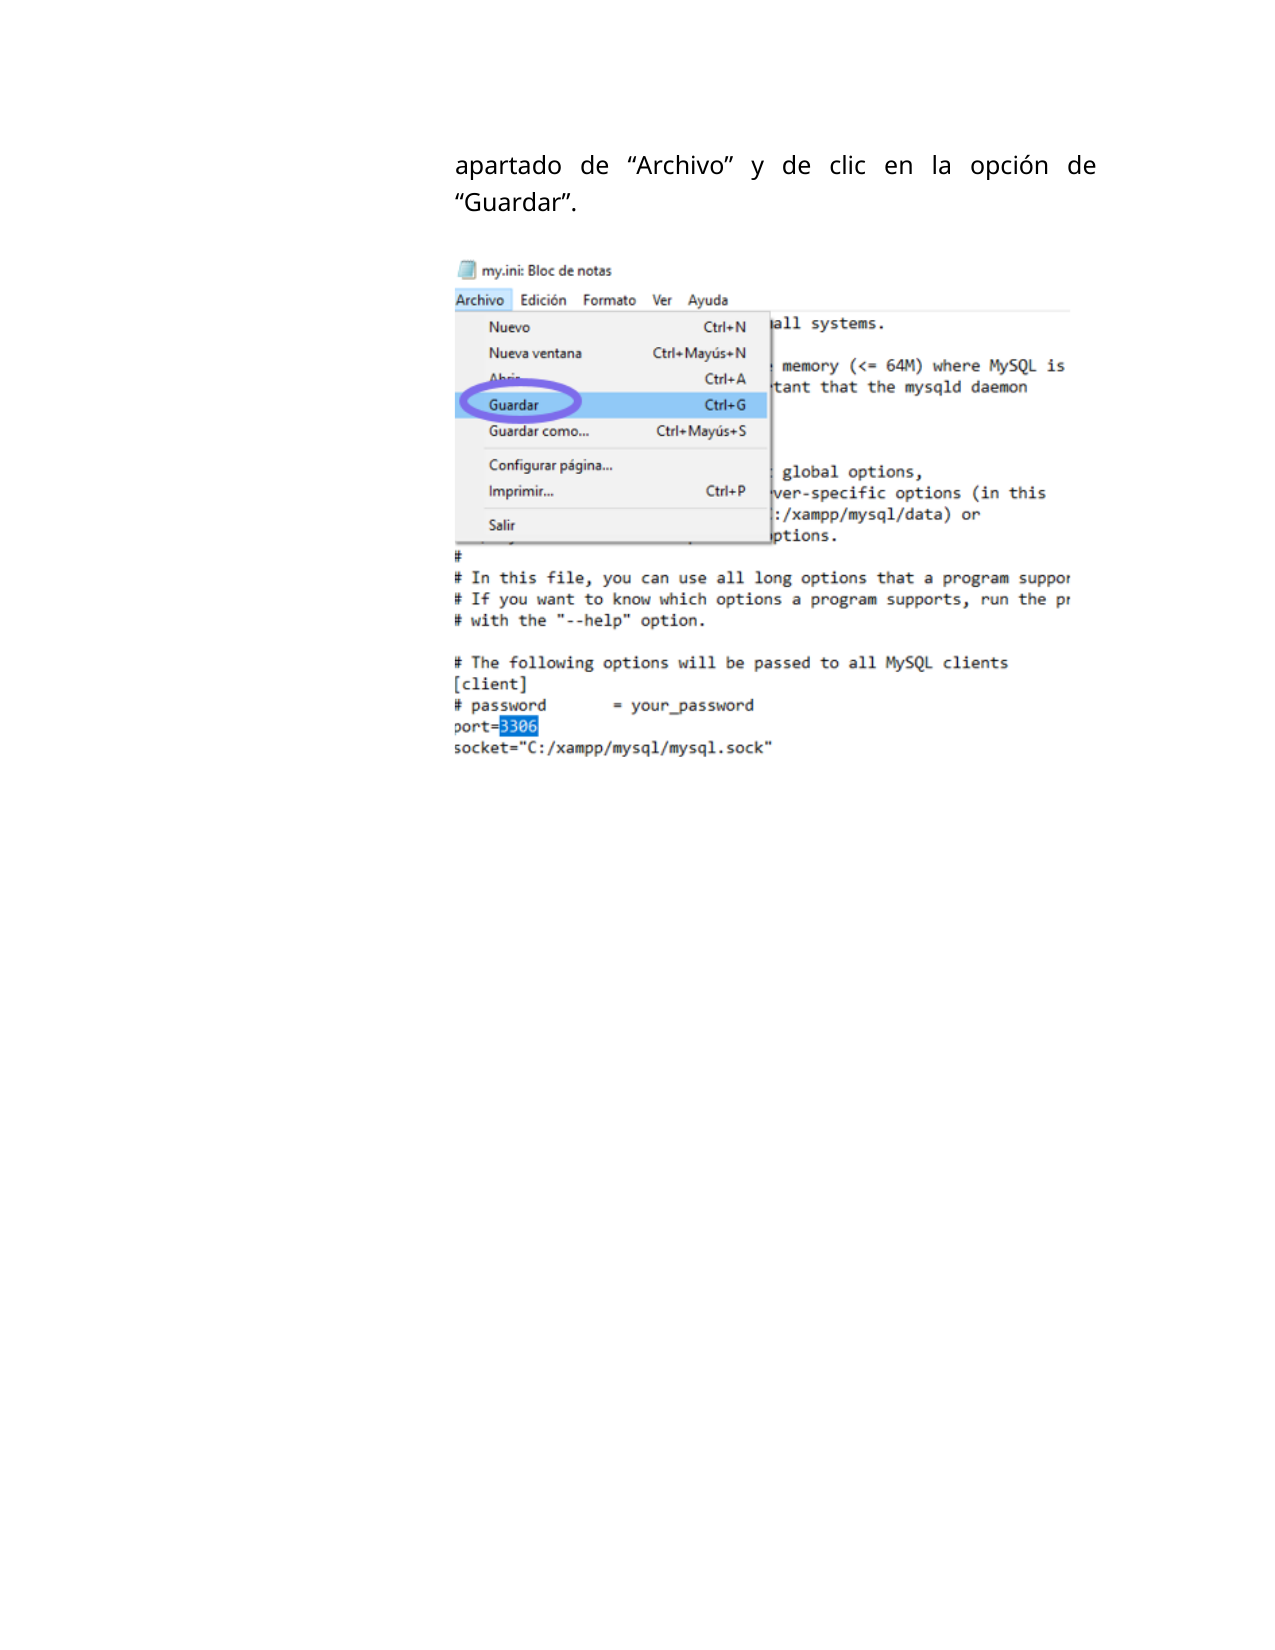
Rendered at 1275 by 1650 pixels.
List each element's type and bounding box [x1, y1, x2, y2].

picture [454, 257, 1077, 761]
list [417, 148, 1098, 218]
